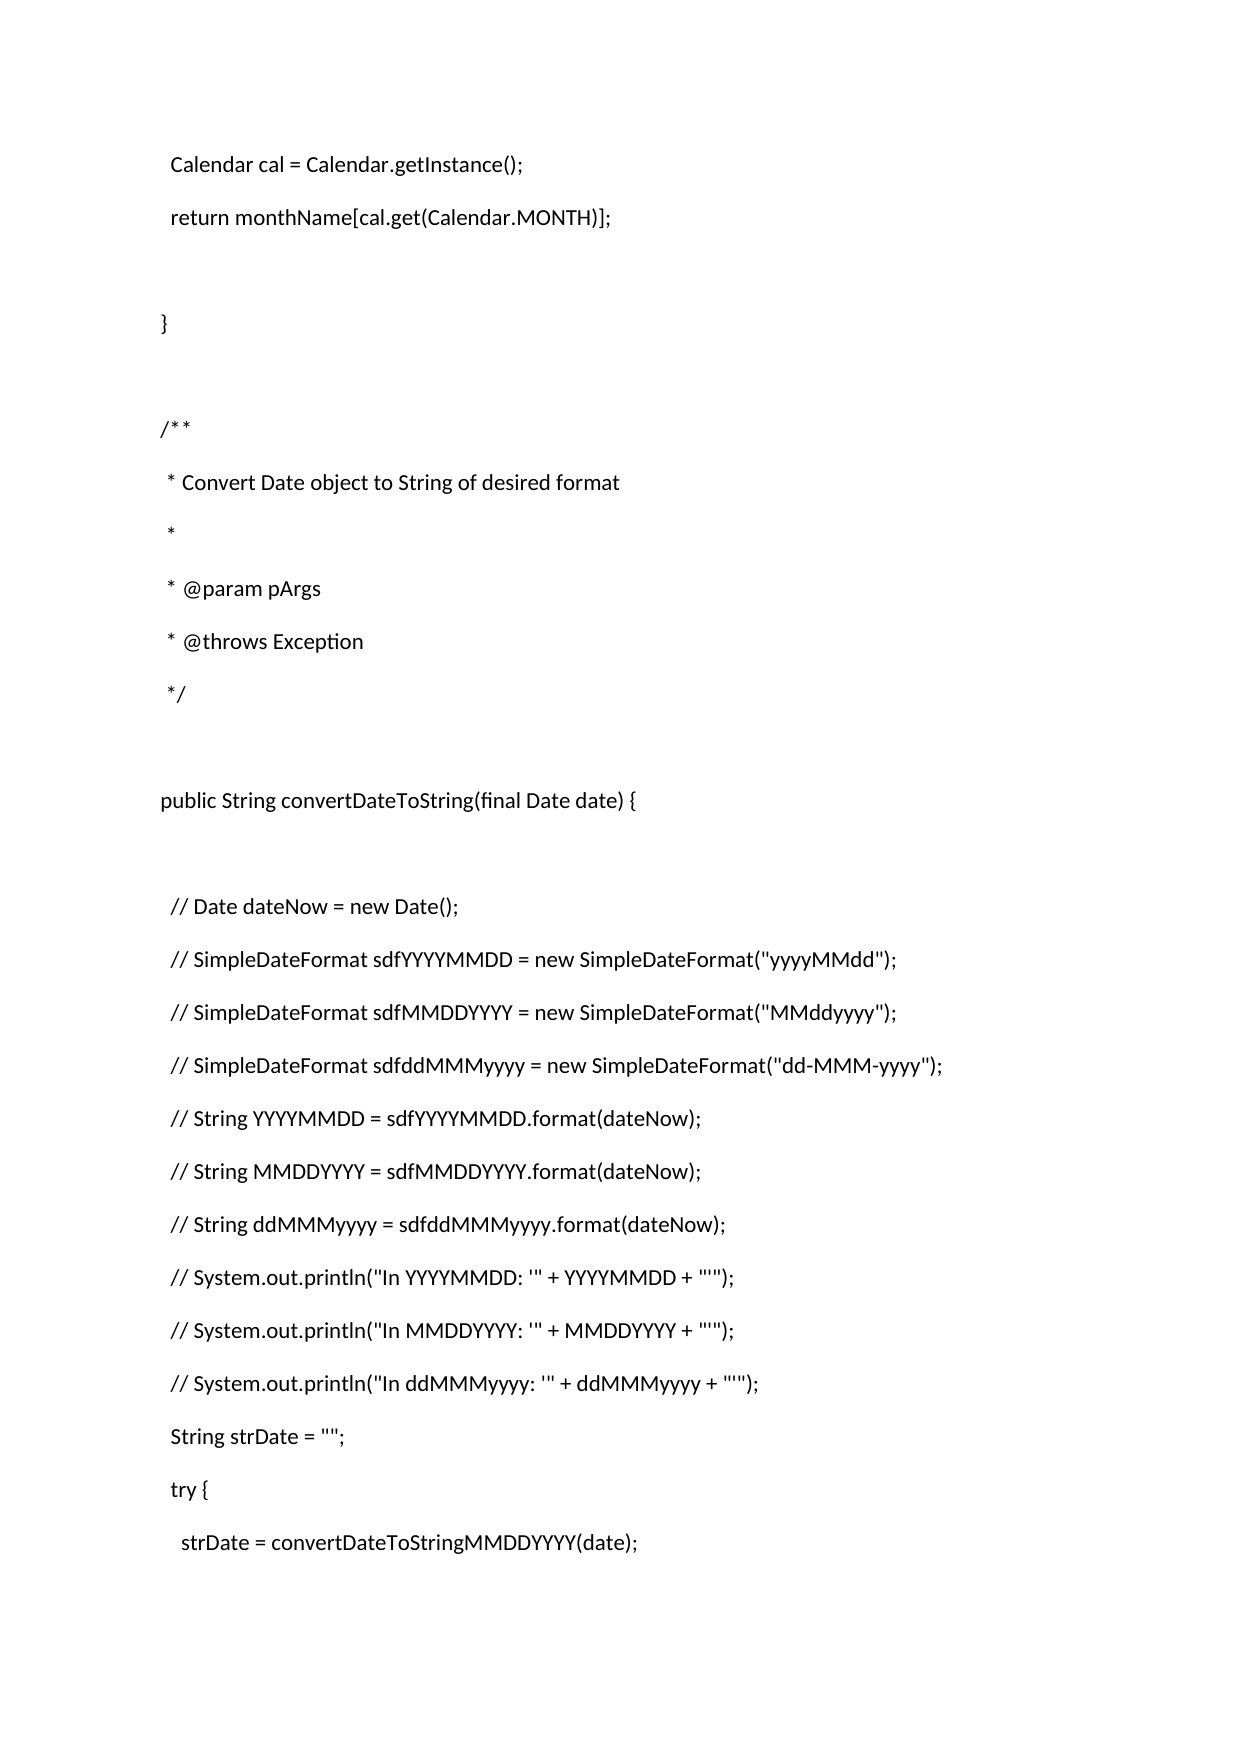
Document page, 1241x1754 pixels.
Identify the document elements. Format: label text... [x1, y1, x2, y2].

text Calendar cal = Calendar.getInstance(); [150, 150, 1090, 178]
text // Date dateNow = new Date(); [150, 892, 1090, 920]
text // String ddMMMyyyy = sdfddMMMyyyy.format(dateNow); [150, 1210, 1090, 1238]
text /** [150, 415, 1090, 443]
text * @throws Exception [150, 627, 1090, 655]
text strDate = convertDateToStringMMDDYYYY(date); [150, 1528, 1090, 1557]
text // SimpleDateFormat sdfMMDDYYYY = new SimpleDateFormat("MMddyyyy"); [150, 998, 1090, 1026]
text // System.out.println("In MMDDYYYY: '" + MMDDYYYY + "'"); [150, 1316, 1090, 1344]
text } [150, 309, 1090, 337]
text String strDate = ""; [150, 1422, 1090, 1451]
text // String YYYYMMDD = sdfYYYYMMDD.format(dateNow); [150, 1104, 1090, 1132]
text // System.out.println("In YYYYMMDD: '" + YYYYMMDD + "'"); [150, 1263, 1090, 1291]
text // String MMDDYYYY = sdfMMDDYYYY.format(dateNow); [150, 1157, 1090, 1185]
text // SimpleDateFormat sdfddMMMyyyy = new SimpleDateFormat("dd-MMM-yyyy"); [150, 1051, 1090, 1079]
text * Convert Date object to String of desired format [150, 468, 1090, 496]
text try { [150, 1476, 1090, 1503]
text return monthName[cal.get(Calendar.MONTH)]; [150, 203, 1090, 231]
text // System.out.println("In ddMMMyyyy: '" + ddMMMyyyy + "'"); [150, 1369, 1090, 1397]
text * [150, 521, 1090, 549]
text * @param pArgs [150, 574, 1090, 602]
text // SimpleDateFormat sdfYYYYMMDD = new SimpleDateFormat("yyyyMMdd"); [150, 945, 1090, 973]
text public String convertDateToString(final Date date) { [150, 786, 1090, 814]
text */ [150, 680, 1090, 708]
